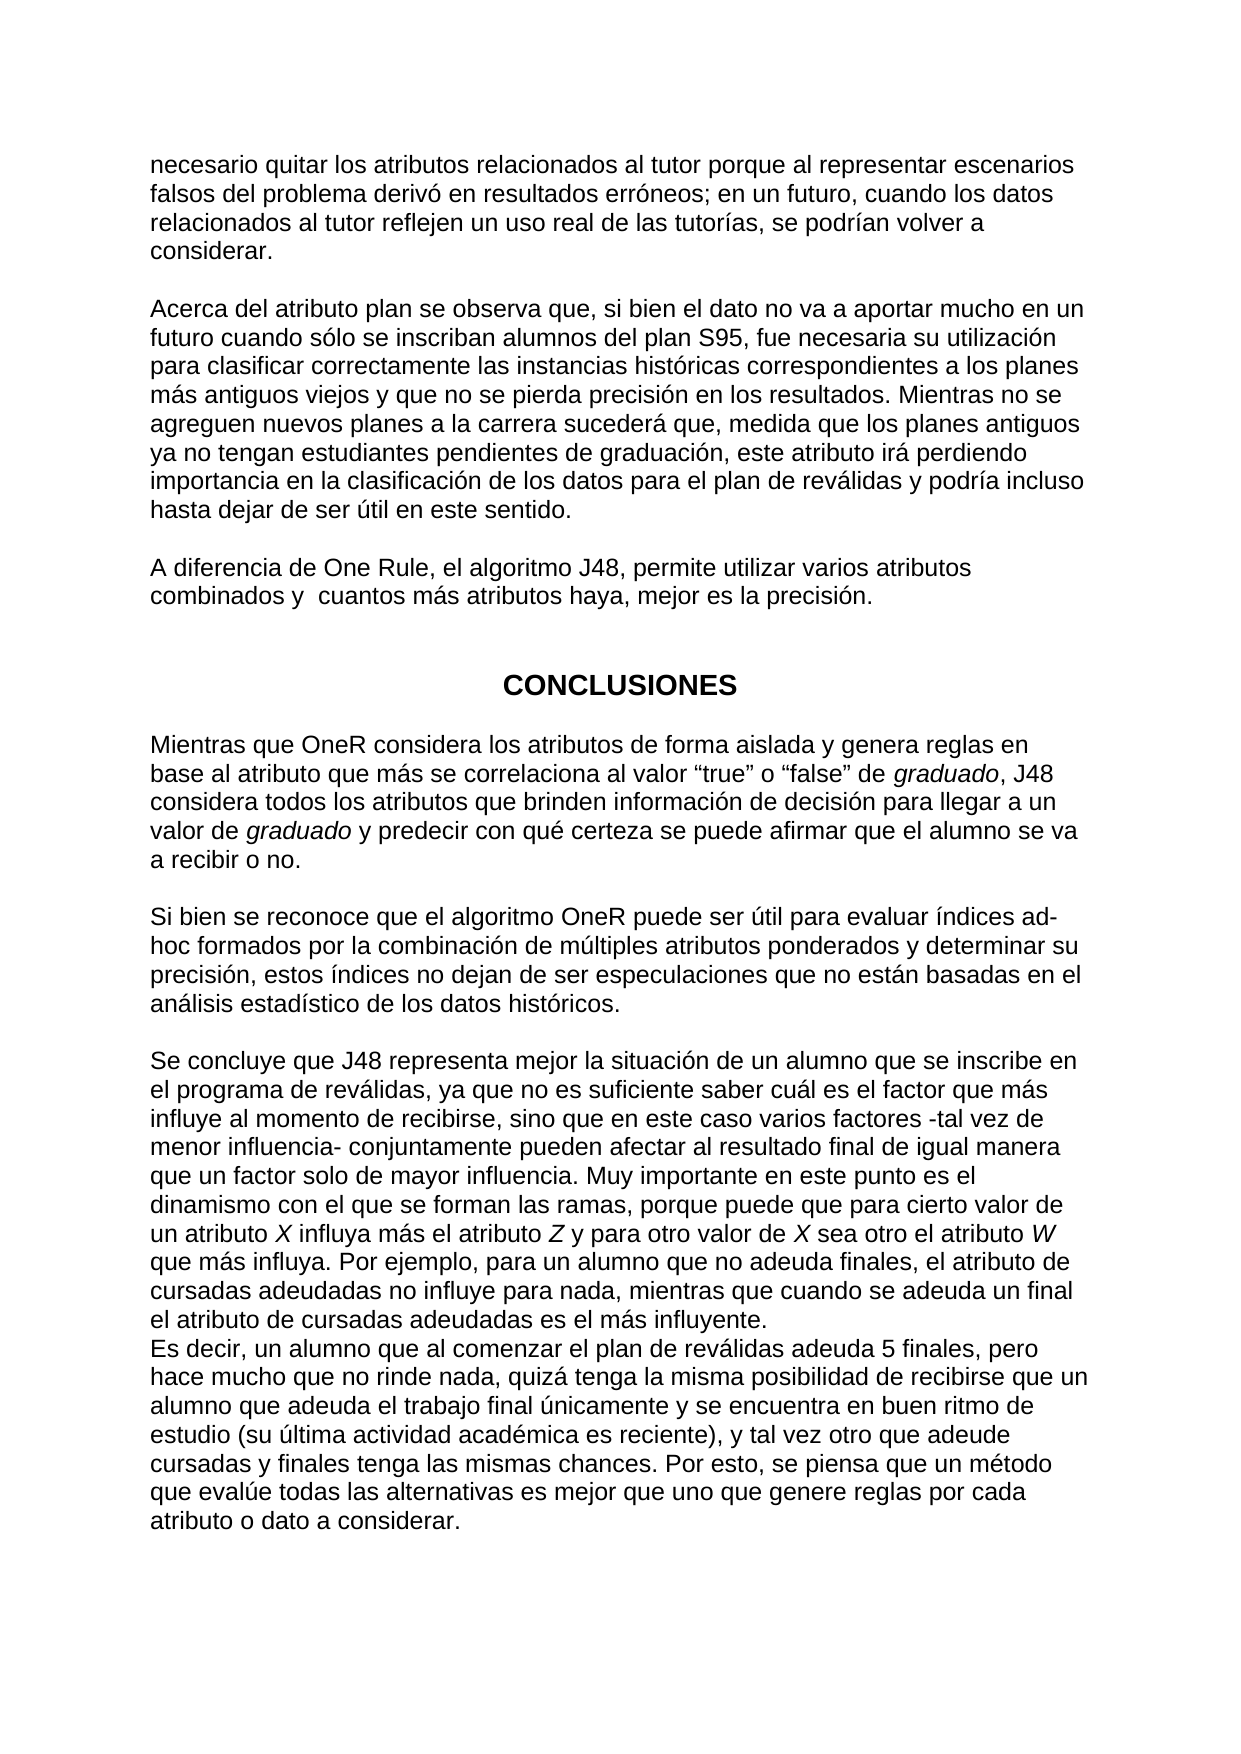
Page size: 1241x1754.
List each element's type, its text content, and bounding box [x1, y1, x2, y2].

text Es decir, un alumno que al comenzar el plan de reválidas adeuda 5 finales, pero hace mucho que no rinde nada, quizá tenga la misma posibilidad de recibirse que un alumno que adeuda el trabajo final únicamente y se encuentra en buen ritmo de estudio (su última actividad académica es reciente), y tal vez otro que adeude cursadas y finales tenga las mismas chances. Por esto, se piensa que un método que evalúe todas las alternativas es mejor que uno que genere reglas por cada atributo o dato a considerar. [150, 1333, 1090, 1535]
text A diferencia de One Rule, el algoritmo J48, permite utilizar varios atributos combinados y cuantos más atributos haya, mejor es la precisión. [150, 552, 1090, 610]
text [150, 150, 1090, 265]
text Si bien se reconoce que el algoritmo OneR puede ser útil para evaluar índices ad-hoc formados por la combinación de múltiples atributos ponderados y determinar su precisión, estos índices no dejan de ser especulaciones que no están basadas en el análisis estadístico de los datos históricos. [150, 902, 1090, 1017]
text Se concluye que J48 representa mejor la situación de un alumno que se inscribe en el programa de reválidas, ya que no es suficiente saber cuál es el factor que más influye al momento de recibirse, sino que en este caso varios factores -tal vez de menor influencia- conjuntamente pueden afectar al resultado final de igual manera que un factor solo de mayor influencia. Muy importante en este punto es el dinamismo con el que se forman las ramas, porque puede que para cierto valor de un atributo X influya más el atributo Z y para otro valor de X sea otro el atributo W que más influya. Por ejemplo, para un alumno que no adeuda finales, el atributo de cursadas adeudadas no influye para nada, mientras que cuando se adeuda un final el atributo de cursadas adeudadas es el más influyente. [150, 1046, 1090, 1333]
text Mientras que OneR considera los atributos de forma aislada y genera reglas en base al atributo que más se correlaciona al valor “true” o “false” de graduado, J48 considera todos los atributos que brinden información de decisión para llegar a un valor de graduado y predecir con qué certeza se puede afirmar que el alumno se va a recibir o no. [150, 730, 1090, 873]
subtitle CONCLUSIONES [150, 667, 1090, 701]
text Acerca del atributo plan se observa que, si bien el dato no va a aportar mucho en un futuro cuando sólo se inscriban alumnos del plan S95, fue necesaria su utilización para clasificar correctamente las instancias históricas correspondientes a los planes más antiguos viejos y que no se pierda precisión en los resultados. Mientras no se agreguen nuevos planes a la carrera sucederá que, medida que los planes antiguos ya no tengan estudiantes pendientes de graduación, este atributo irá perdiendo importancia en la clasificación de los datos para el plan de reválidas y podría incluso hasta dejar de ser útil en este sentido. [150, 294, 1090, 524]
